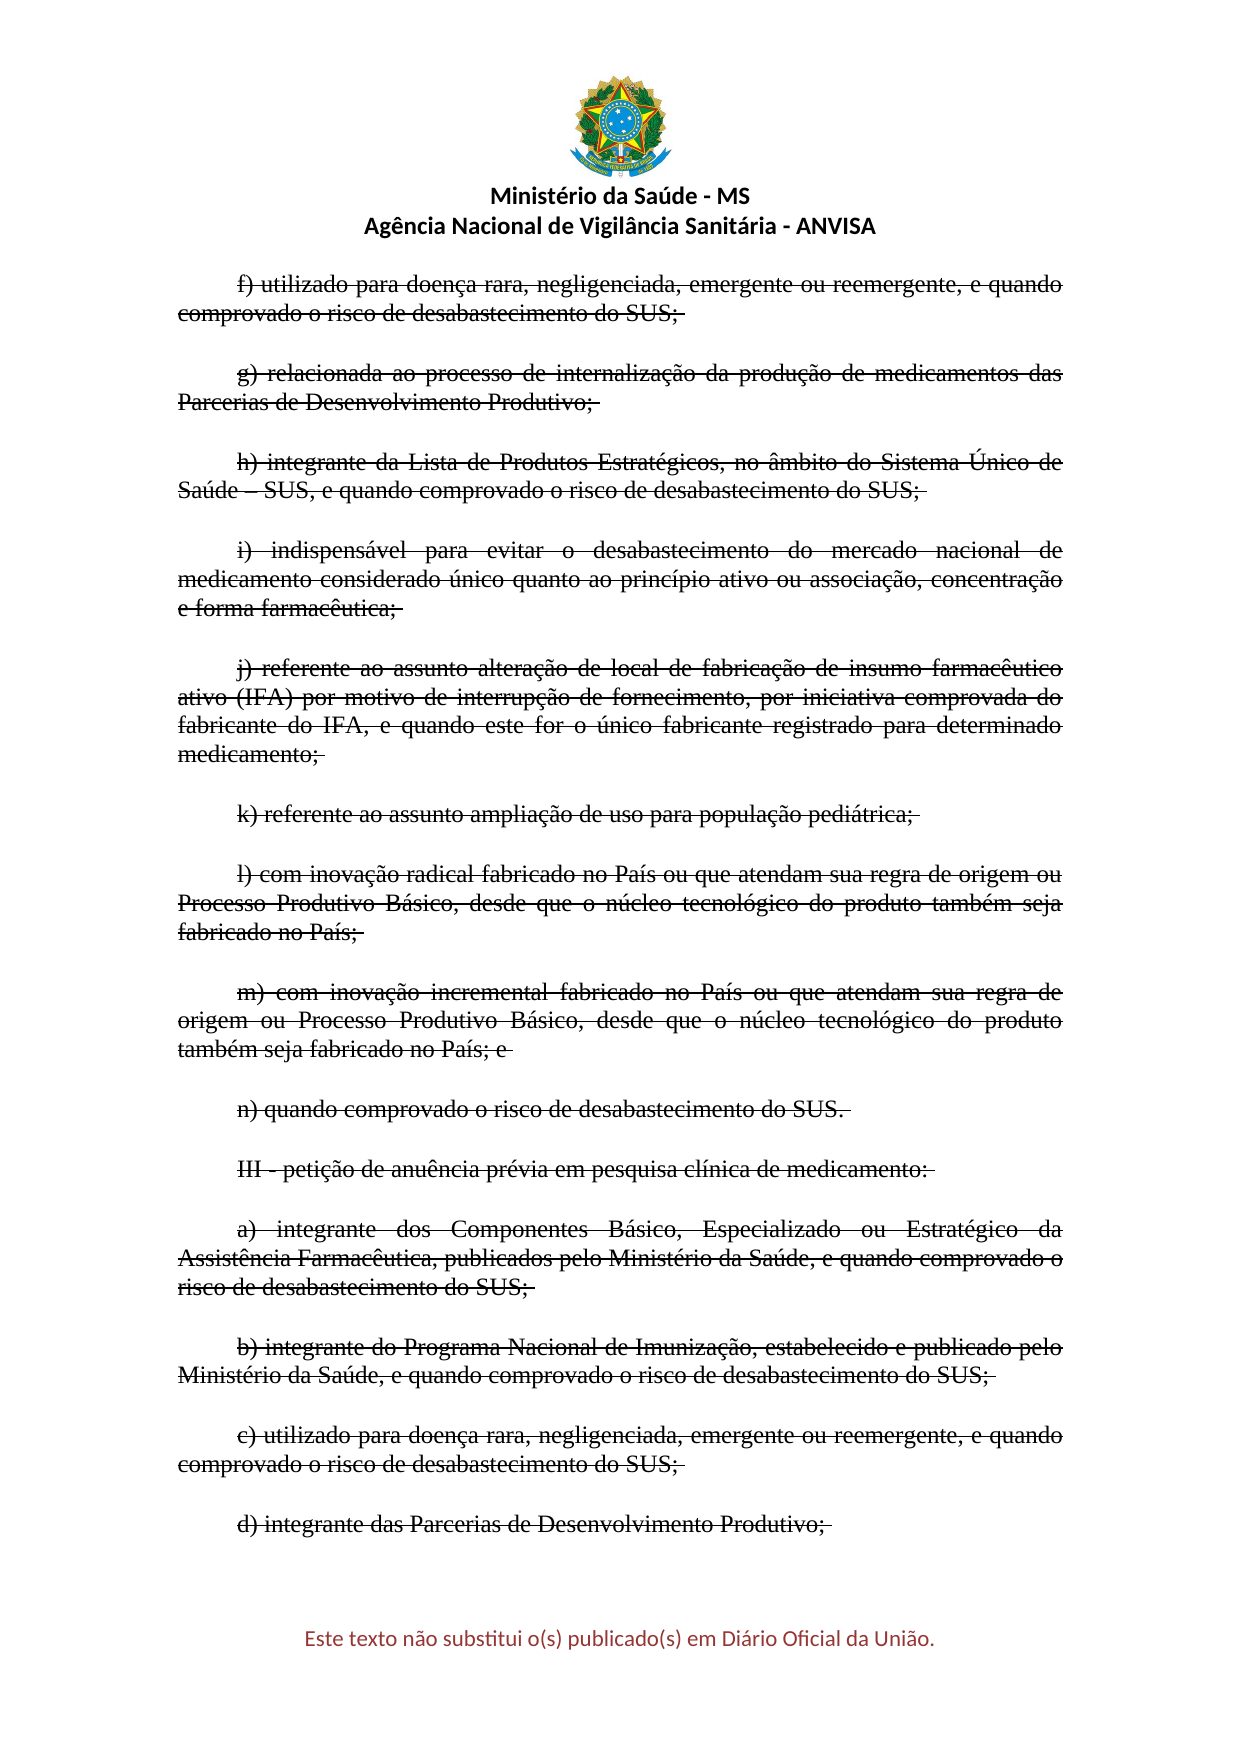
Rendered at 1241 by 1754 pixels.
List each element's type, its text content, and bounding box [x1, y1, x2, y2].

text i) indispensável para evitar o desabastecimento do mercado nacional de medicamento considerado único quanto ao princípio ativo ou associação, concentração e forma farmacêutica; [177, 535, 1063, 580]
text k) referente ao assunto ampliação de uso para população pediátrica; [177, 799, 1063, 828]
text d) integrante das Parcerias de Desenvolvimento Produtivo; [177, 1509, 1063, 1538]
text a) integrante dos Componentes Básico, Especializado ou Estratégico da Assistência Farmacêutica, publicados pelo Ministério da Saúde, e quando comprovado o risco de desabastecimento do SUS; [177, 1214, 1063, 1258]
text j) referente ao assunto alteração de local de fabricação de insumo farmacêutico ativo (IFA) por motivo de interrupção de fornecimento, por iniciativa comprovada do fabricante do IFA, e quando este for o único fabricante registrado para determinado medicamento; [177, 653, 1063, 697]
text l) com inovação radical fabricado no País ou que atendam sua regra de origem ou Processo Produtivo Básico, desde que o núcleo tecnológico do produto também seja fabricado no País; [177, 904, 1063, 945]
text n) quando comprovado o risco de desabastecimento do SUS. [177, 1094, 1063, 1123]
text III - petição de anuência prévia em pesquisa clínica de medicamento: [177, 1154, 1063, 1183]
text c) utilizado para doença rara, negligenciada, emergente ou reemergente, e quando comprovado o risco de desabastecimento do SUS; [177, 1420, 1063, 1478]
text l) com inovação radical fabricado no País ou que atendam sua regra de origem ou Processo Produtivo Básico, desde que o núcleo tecnológico do produto também seja fabricado no País; [177, 859, 1063, 903]
text a) integrante dos Componentes Básico, Especializado ou Estratégico da Assistência Farmacêutica, publicados pelo Ministério da Saúde, e quando comprovado o risco de desabastecimento do SUS; [177, 1260, 1063, 1300]
text g) relacionada ao processo de internalização da produção de medicamentos das Parcerias de Desenvolvimento Produtivo; [177, 358, 1063, 415]
text f) utilizado para doença rara, negligenciada, emergente ou reemergente, e quando comprovado o risco de desabastecimento do SUS; [177, 269, 1063, 327]
text m) com inovação incremental fabricado no País ou que atendam sua regra de origem ou Processo Produtivo Básico, desde que o núcleo tecnológico do produto também seja fabricado no País; e [177, 977, 1063, 1021]
text j) referente ao assunto alteração de local de fabricação de insumo farmacêutico ativo (IFA) por motivo de interrupção de fornecimento, por iniciativa comprovada do fabricante do IFA, e quando este for o único fabricante registrado para determinado medicamento; [177, 698, 1063, 726]
text i) indispensável para evitar o desabastecimento do mercado nacional de medicamento considerado único quanto ao princípio ativo ou associação, concentração e forma farmacêutica; [177, 581, 1063, 622]
text b) integrante do Programa Nacional de Imunização, estabelecido e publicado pelo Ministério da Saúde, e quando comprovado o risco de desabastecimento do SUS; [177, 1332, 1063, 1389]
picture [566, 73, 674, 180]
text m) com inovação incremental fabricado no País ou que atendam sua regra de origem ou Processo Produtivo Básico, desde que o núcleo tecnológico do produto também seja fabricado no País; e [177, 1022, 1063, 1063]
text h) integrante da Lista de Produtos Estratégicos, no âmbito do Sistema Único de Saúde – SUS, e quando comprovado o risco de desabastecimento do SUS; [177, 447, 1063, 504]
text j) referente ao assunto alteração de local de fabricação de insumo farmacêutico ativo (IFA) por motivo de interrupção de fornecimento, por iniciativa comprovada do fabricante do IFA, e quando este for o único fabricante registrado para determinado medicamento; [177, 727, 1063, 768]
